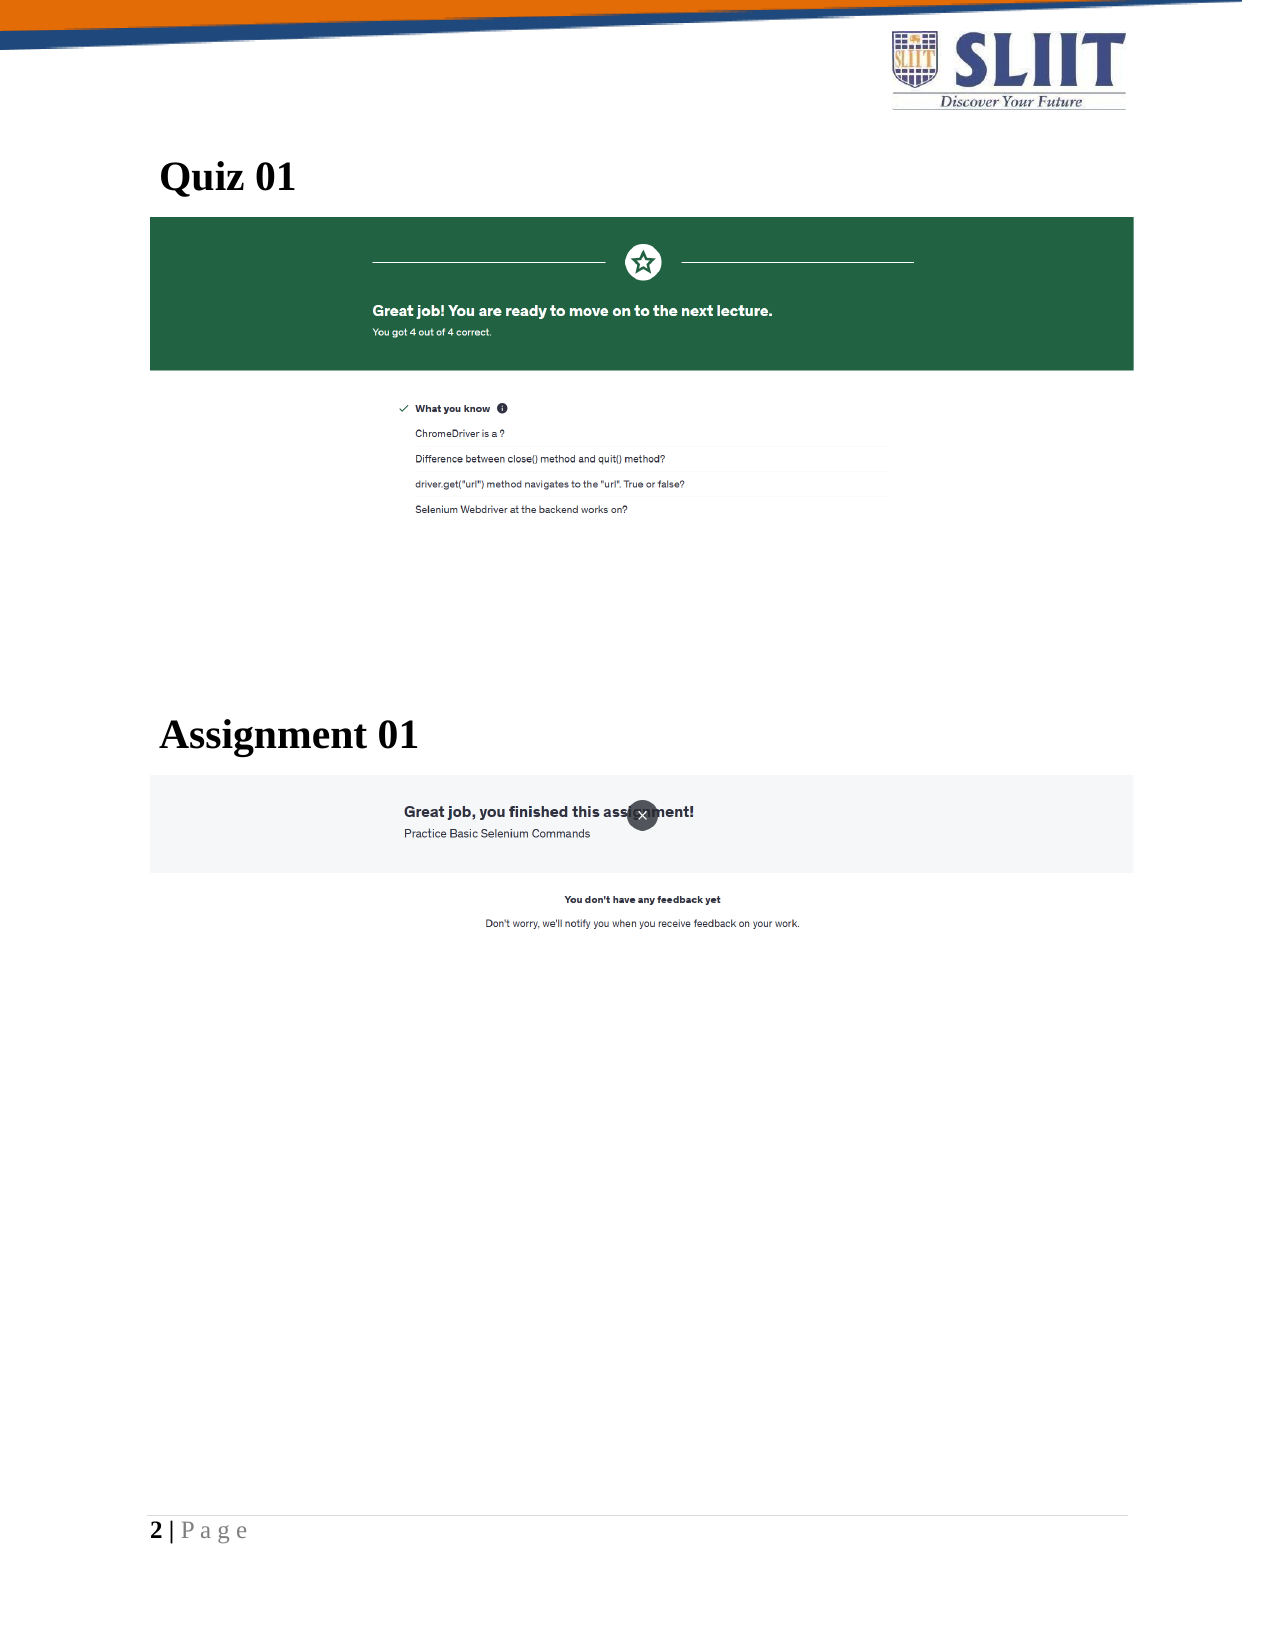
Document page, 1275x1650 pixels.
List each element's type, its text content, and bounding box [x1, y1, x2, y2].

picture [150, 217, 1134, 644]
picture [150, 775, 1134, 1165]
subtitle Assignment 01 [159, 709, 1136, 757]
subtitle Quiz 01 [159, 151, 1136, 199]
picture [0, 0, 1242, 110]
